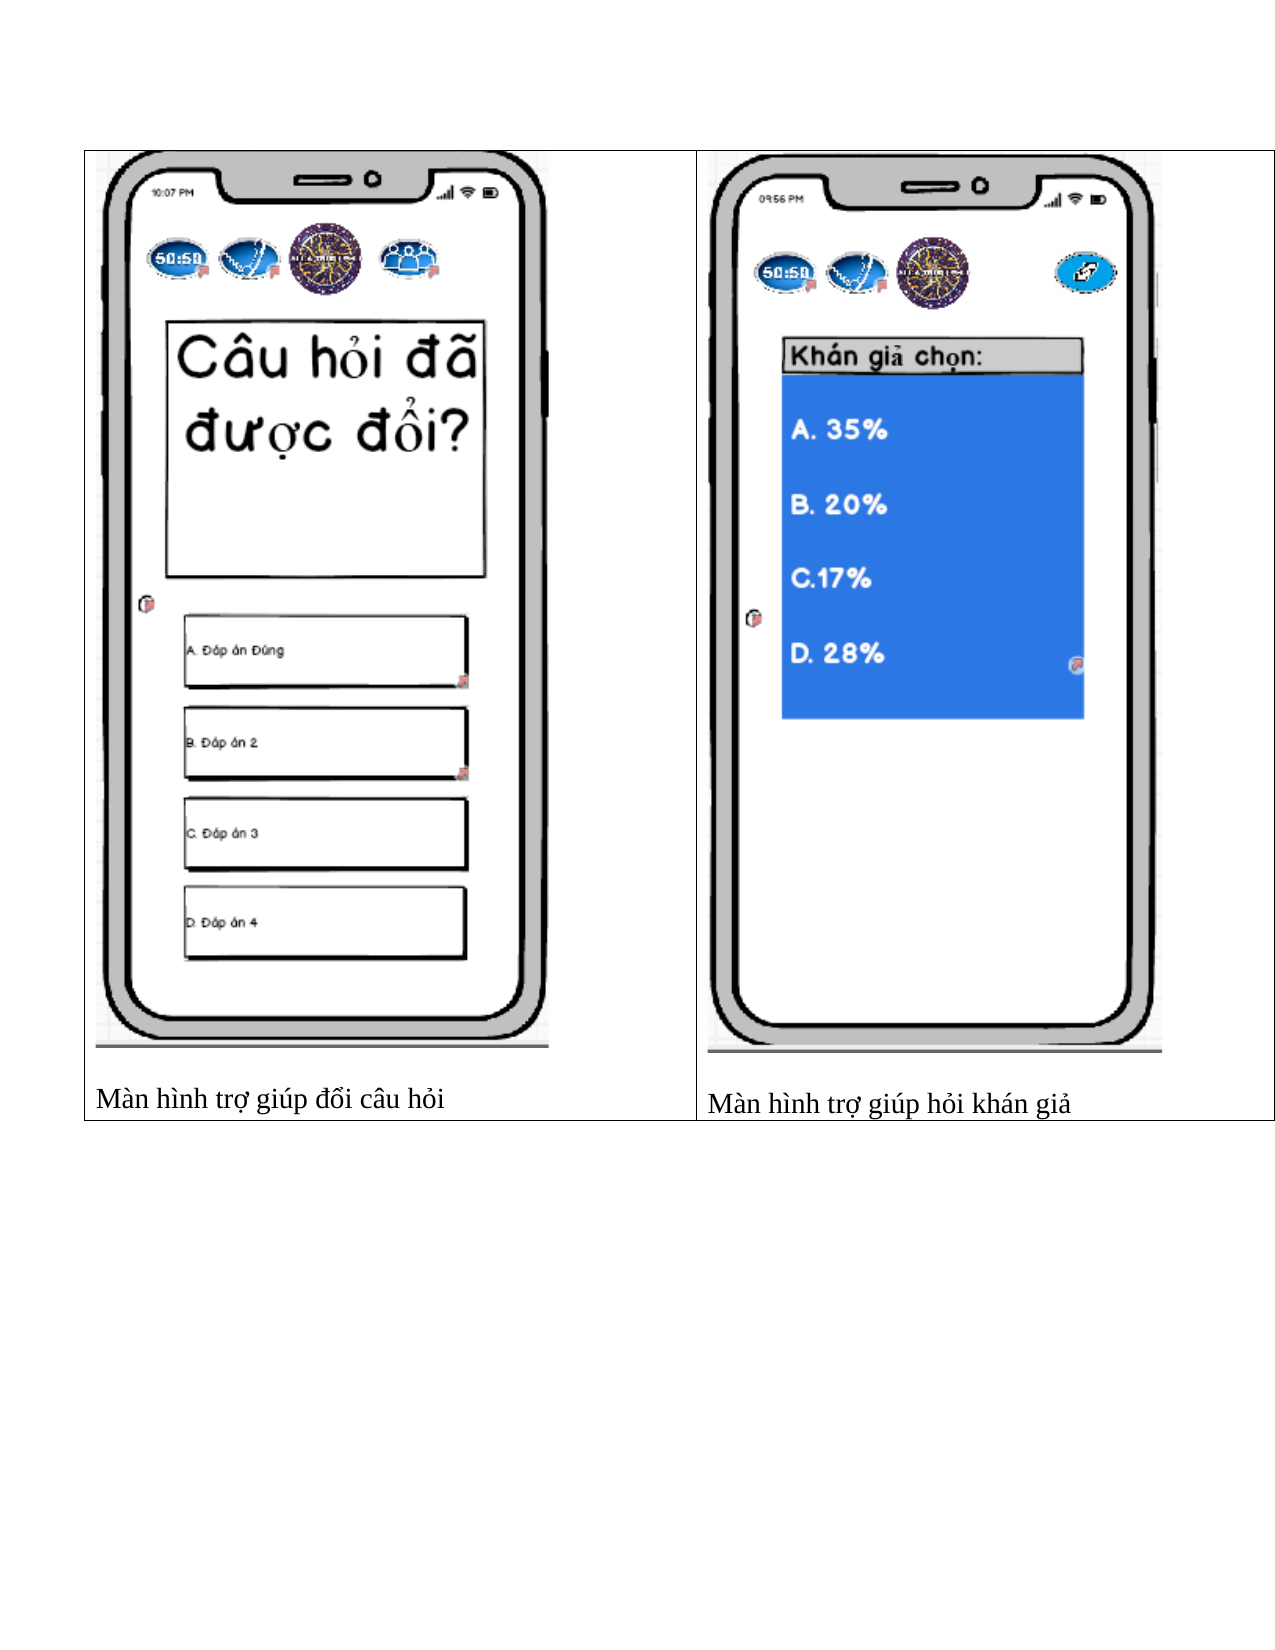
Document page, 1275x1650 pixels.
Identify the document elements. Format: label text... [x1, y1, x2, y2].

picture [707, 151, 1163, 1053]
picture [95, 151, 549, 1048]
table_cell Màn hình trợ giúp đổi câu hỏi [85, 151, 696, 1120]
table_cell Màn hình trợ giúp hỏi khán giả [697, 151, 1274, 1120]
